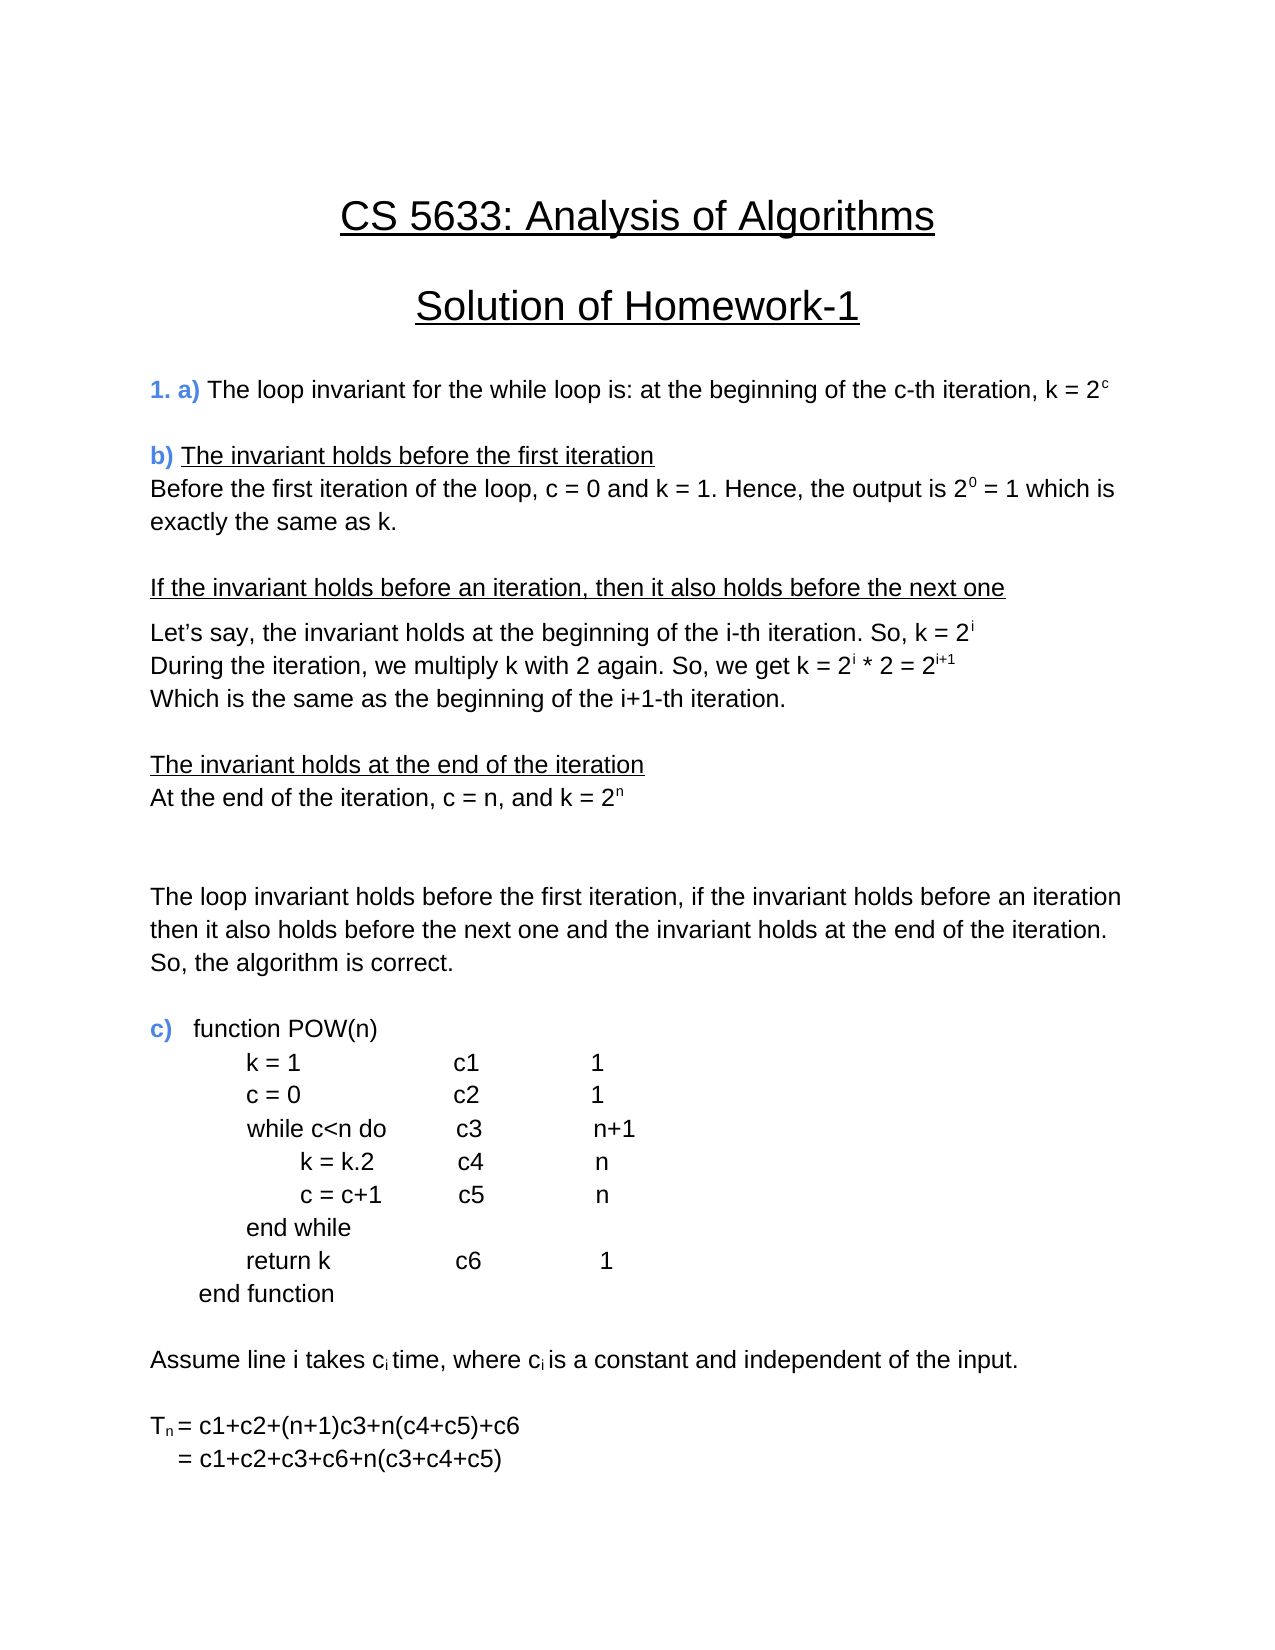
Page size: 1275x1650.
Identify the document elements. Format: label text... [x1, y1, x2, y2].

text Let’s say, the invariant holds at the beginning of the i-th iteration. So, k = 2i [150, 618, 1125, 647]
text b) The invariant holds before the first iteration [150, 441, 1125, 469]
text Before the first iteration of the loop, c = 0 and k = 1. Hence, the output is 20 = 1 which is exactly the same as k. [150, 474, 1125, 536]
text If the invariant holds before an iteration, then it also holds before the next one [150, 573, 1125, 602]
subtitle CS 5633: Analysis of Algorithms [150, 192, 1125, 239]
text The loop invariant holds before the first iteration, if the invariant holds before an iteration then it also holds before the next one and the invariant holds at the end of the iteration. So, the algorithm is correct. [150, 882, 1125, 977]
text while c<n do c3 n+1 [150, 1113, 1125, 1142]
text At the end of the iteration, c = n, and k = 2n [150, 783, 1125, 812]
text k = k.2 c4 n [150, 1147, 1125, 1175]
text 1. a) The loop invariant for the while loop is: at the beginning of the c-th iteration, k = 2c [150, 375, 1125, 403]
text During the iteration, we multiply k with 2 again. So, we get k = 2i * 2 = 2i+1 [150, 651, 1125, 680]
text c = 0 c2 1 [150, 1081, 1125, 1109]
text c) function POW(n) [150, 1014, 1125, 1043]
text return k c6 1 [150, 1246, 1125, 1274]
text c = c+1 c5 n [150, 1179, 1125, 1208]
text The invariant holds at the end of the iteration [150, 750, 1125, 779]
subtitle Solution of Homework-1 [150, 281, 1125, 329]
text Tn = c1+c2+(n+1)c3+n(c4+c5)+c6 [150, 1411, 1125, 1439]
text = c1+c2+c3+c6+n(c3+c4+c5) [150, 1444, 1125, 1472]
text end function [150, 1279, 1125, 1307]
text end while [150, 1213, 1125, 1241]
text k = 1 c1 1 [150, 1047, 1125, 1076]
text Which is the same as the beginning of the i+1-th iteration. [150, 684, 1125, 713]
text Assume line i takes ci time, where ci is a constant and independent of the input. [150, 1345, 1125, 1373]
